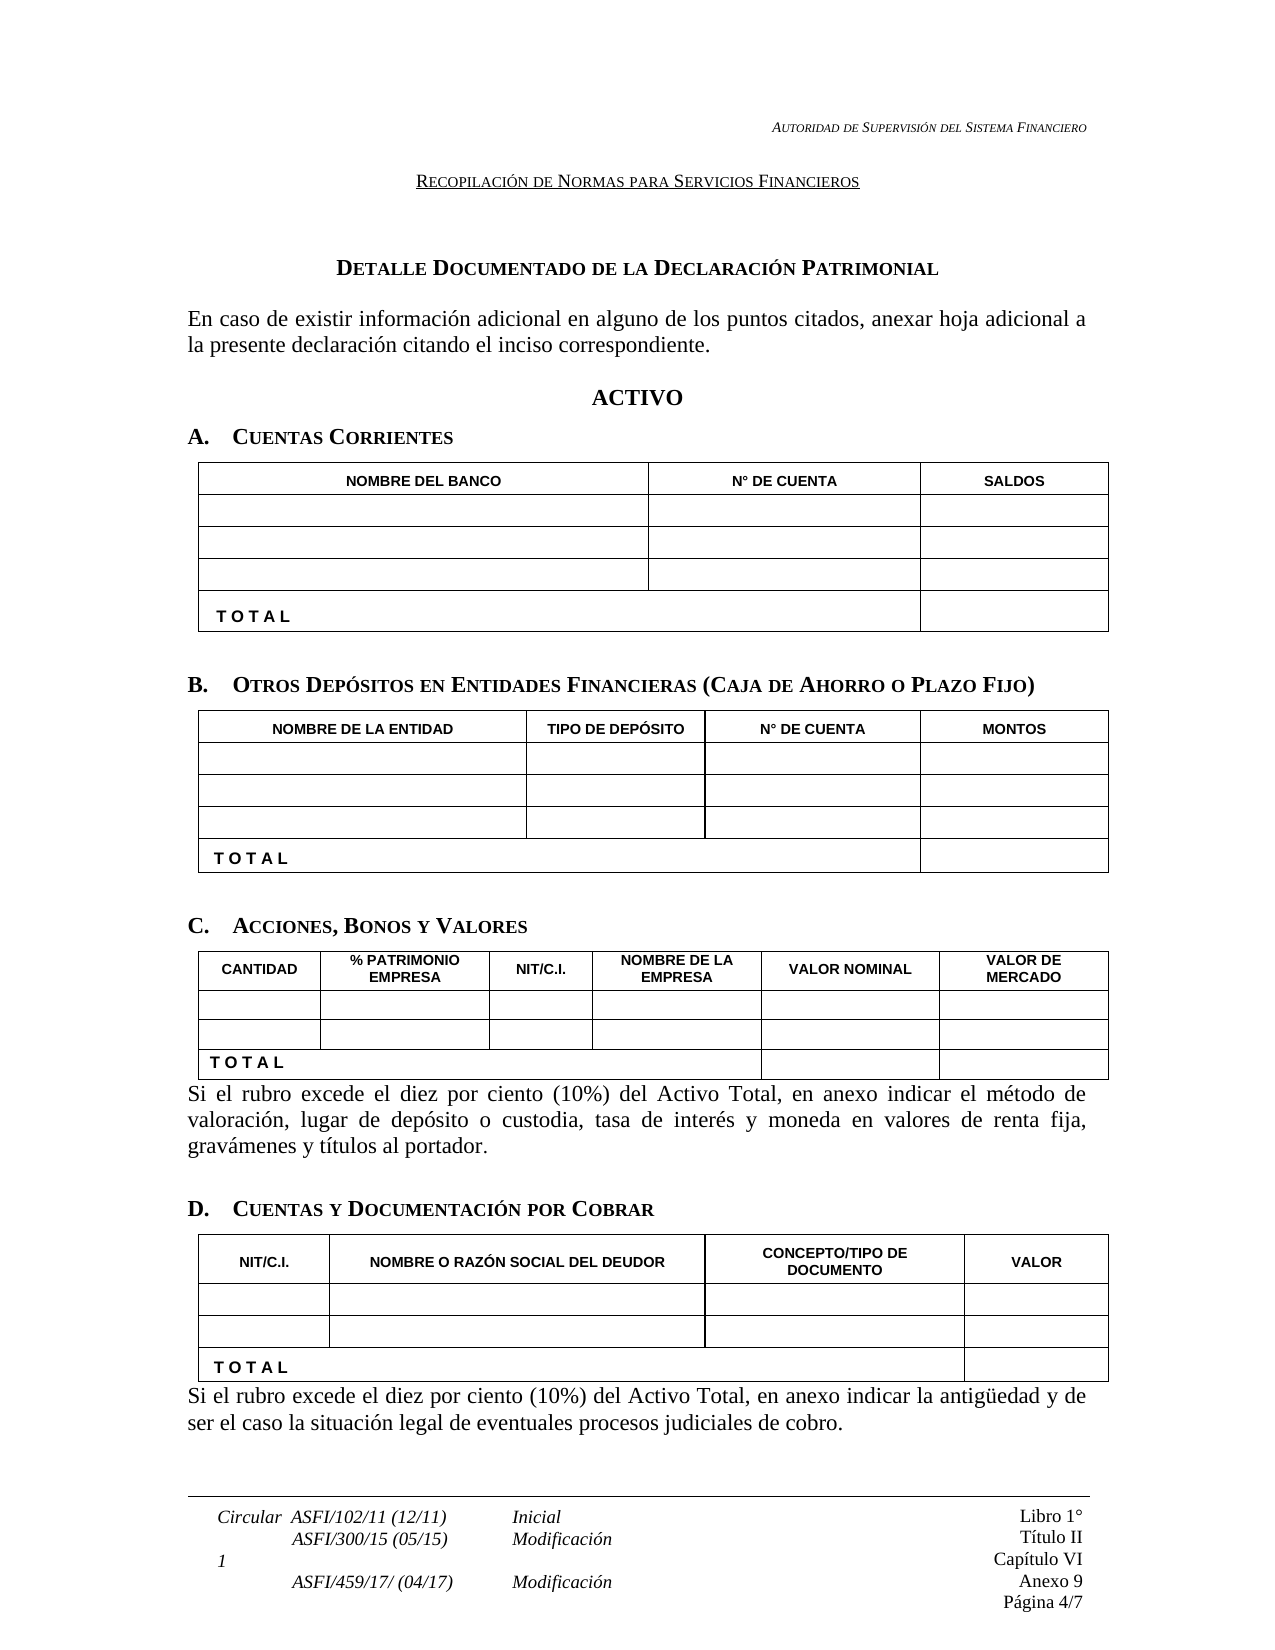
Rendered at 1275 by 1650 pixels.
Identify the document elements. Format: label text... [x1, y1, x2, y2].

title ACTIVO [322, 384, 953, 410]
table_cell T O T A L [199, 839, 527, 872]
table_header TIPO DE DEPÓSITO [527, 711, 704, 742]
table_cell [706, 775, 920, 806]
table_cell [706, 807, 920, 838]
list Otros Depósitos en Entidades Financieras (Caja de Ahorro o Plazo Fijo) [187, 671, 1088, 697]
table_header CANTIDAD [199, 952, 320, 990]
table_cell [593, 1050, 761, 1078]
text En caso de existir información adicional en alguno de los puntos citados, anexar hoja adicional a la presente declaración citando el inciso correspondiente. [187, 305, 1088, 358]
table_cell [706, 1316, 964, 1347]
table_cell [330, 1316, 704, 1347]
table_cell [921, 839, 1108, 872]
table_cell [706, 1284, 964, 1315]
table_cell [490, 991, 592, 1019]
table_cell [940, 1020, 1108, 1049]
table_cell [965, 1284, 1108, 1315]
table_cell [921, 559, 1108, 590]
table_cell [705, 1348, 964, 1381]
list Cuentas y Documentación por Cobrar [187, 1195, 1088, 1222]
table_cell [921, 495, 1108, 526]
table_cell [762, 1050, 939, 1078]
table_cell [965, 1348, 1108, 1381]
table_cell [199, 807, 526, 838]
table_cell [320, 1050, 489, 1078]
table_cell [921, 775, 1108, 806]
table_header VALOR NOMINAL [762, 952, 939, 990]
table_cell [527, 775, 704, 806]
table_cell [921, 743, 1108, 774]
table_header % PATRIMONIO EMPRESA [321, 952, 489, 990]
table_header MONTOS [921, 711, 1108, 742]
list Cuentas Corrientes [187, 423, 1088, 449]
table_cell [321, 991, 489, 1019]
table_cell [527, 807, 704, 838]
table_cell [199, 527, 648, 558]
table_cell [489, 1050, 592, 1078]
table_cell T O T A L [199, 1348, 330, 1381]
table_cell [199, 1020, 320, 1049]
table_cell [330, 1348, 705, 1381]
table_cell [649, 591, 920, 631]
table_cell [706, 743, 920, 774]
table_cell [593, 1020, 761, 1049]
table_cell [921, 591, 1108, 631]
table_cell [199, 559, 648, 590]
table_cell [649, 527, 920, 558]
table_cell [921, 527, 1108, 558]
table_cell [940, 1050, 1108, 1078]
table_cell [649, 495, 920, 526]
table_cell T O T A L [199, 1050, 320, 1078]
text Si el rubro excede el diez por ciento (10%) del Activo Total, en anexo indicar el método de valoración, lugar de depósito o custodia, tasa de interés y moneda en valores de renta fija, gravámenes y títulos al portador. [187, 1079, 1088, 1159]
table_cell [705, 839, 920, 872]
table_cell [762, 991, 939, 1019]
table_cell [762, 1020, 939, 1049]
table_header NOMBRE DE LA EMPRESA [593, 952, 761, 990]
table_cell [921, 807, 1108, 838]
table_cell [321, 1020, 489, 1049]
table_header N° DE CUENTA [706, 711, 920, 742]
title Detalle Documentado de la Declaración Patrimonial [322, 254, 953, 280]
table_header VALOR DE MERCADO [940, 952, 1108, 990]
table_header NIT/C.I. [490, 952, 592, 990]
table_header N° DE CUENTA [649, 463, 920, 494]
text Si el rubro excede el diez por ciento (10%) del Activo Total, en anexo indicar la antigüedad y de ser el caso la situación legal de eventuales procesos judiciales de cobro. [187, 1382, 1088, 1435]
table_cell [649, 559, 920, 590]
table_cell [940, 991, 1108, 1019]
table_header NOMBRE DE LA ENTIDAD [199, 711, 526, 742]
table_cell [199, 743, 526, 774]
table_header NOMBRE O RAZÓN SOCIAL DEL DEUDOR [330, 1235, 704, 1283]
table_cell [490, 1020, 592, 1049]
table_cell [527, 839, 705, 872]
table_header VALOR [965, 1235, 1108, 1283]
table_cell [199, 495, 648, 526]
table_cell [199, 1316, 329, 1347]
table_header NOMBRE DEL BANCO [199, 463, 648, 494]
table_cell [330, 1284, 704, 1315]
table_cell T O T A L [199, 591, 648, 631]
table_cell [593, 991, 761, 1019]
table_header NIT/C.I. [199, 1235, 329, 1283]
table_header SALDOS [921, 463, 1108, 494]
table_cell [199, 1284, 329, 1315]
table_cell [199, 991, 320, 1019]
table_cell [199, 775, 526, 806]
list Acciones, Bonos y Valores [187, 912, 1088, 938]
table_cell [965, 1316, 1108, 1347]
table_header CONCEPTO/TIPO DE DOCUMENTO [706, 1235, 964, 1283]
table_cell [527, 743, 704, 774]
